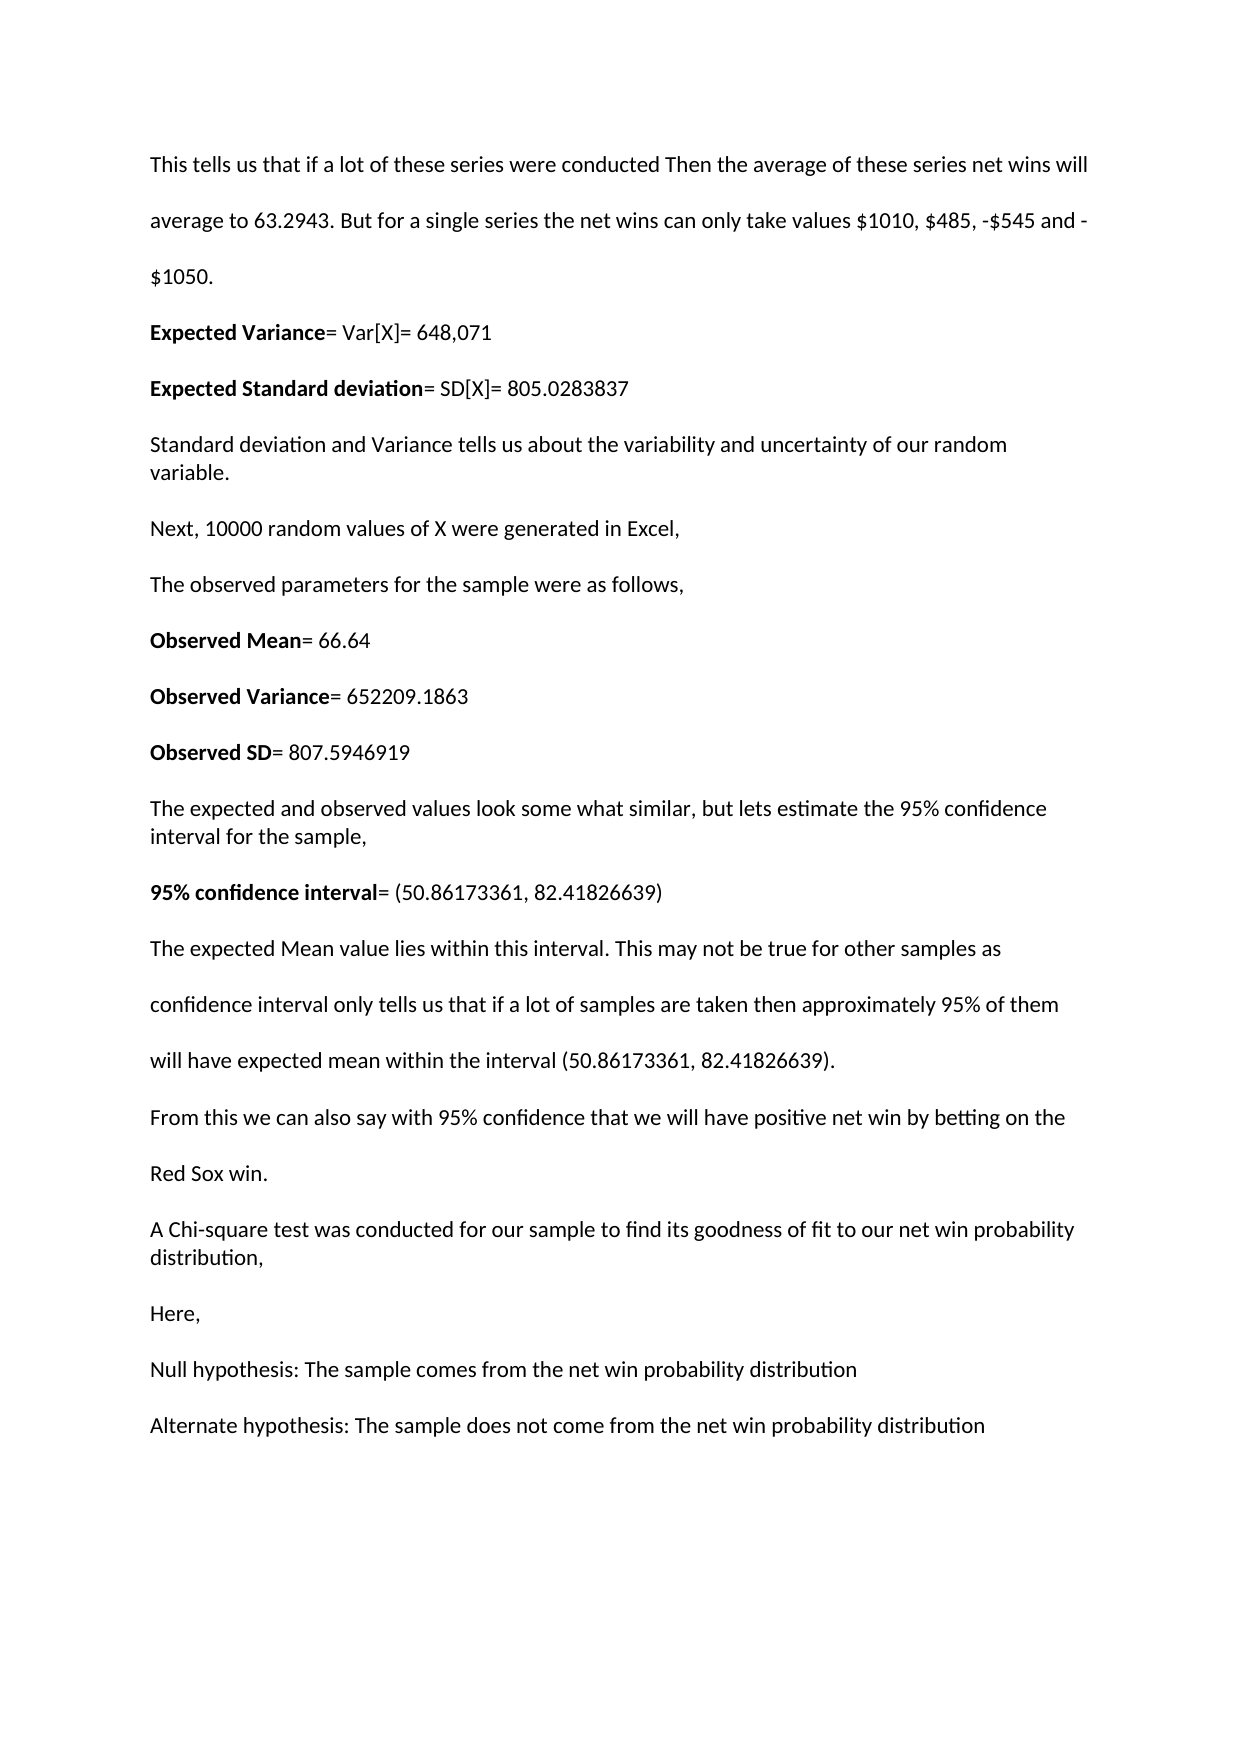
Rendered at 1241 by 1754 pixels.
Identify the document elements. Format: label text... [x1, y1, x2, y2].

text Observed SD= 807.5946919 [150, 738, 1090, 766]
text Standard deviation and Variance tells us about the variability and uncertainty of our random variable. [150, 430, 1090, 486]
text Expected Standard deviation= SD[X]= 805.0283837 [150, 374, 1090, 402]
text This tells us that if a lot of these series were conducted Then the average of these series net wins will average to 63.2943. But for a single series the net wins can only take values $1010, $485, -$545 and -$1050. [150, 150, 1090, 290]
text Next, 10000 random values of X were generated in Excel, [150, 514, 1090, 542]
text Observed Variance= 652209.1863 [150, 682, 1090, 710]
text Alternate hypothesis: The sample does not come from the net win probability distribution [150, 1411, 1090, 1439]
text Red Sox win. [150, 1159, 1090, 1187]
text The observed parameters for the sample were as follows, [150, 570, 1090, 598]
text A Chi-square test was conducted for our sample to find its goodness of fit to our net win probability distribution, [150, 1215, 1090, 1271]
text Null hypothesis: The sample comes from the net win probability distribution [150, 1355, 1090, 1383]
text Expected Variance= Var[X]= 648,071 [150, 318, 1090, 346]
text 95% confidence interval= (50.86173361, 82.41826639) [150, 878, 1090, 907]
text Here, [150, 1299, 1090, 1327]
text Observed Mean= 66.64 [150, 626, 1090, 654]
text From this we can also say with 95% confidence that we will have positive net win by betting on the [150, 1103, 1090, 1131]
text The expected and observed values look some what similar, but lets estimate the 95% confidence interval for the sample, [150, 794, 1090, 851]
text The expected Mean value lies within this interval. This may not be true for other samples as [150, 934, 1090, 963]
text confidence interval only tells us that if a lot of samples are taken then approximately 95% of them [150, 991, 1090, 1019]
text will have expected mean within the interval (50.86173361, 82.41826639). [150, 1047, 1090, 1075]
